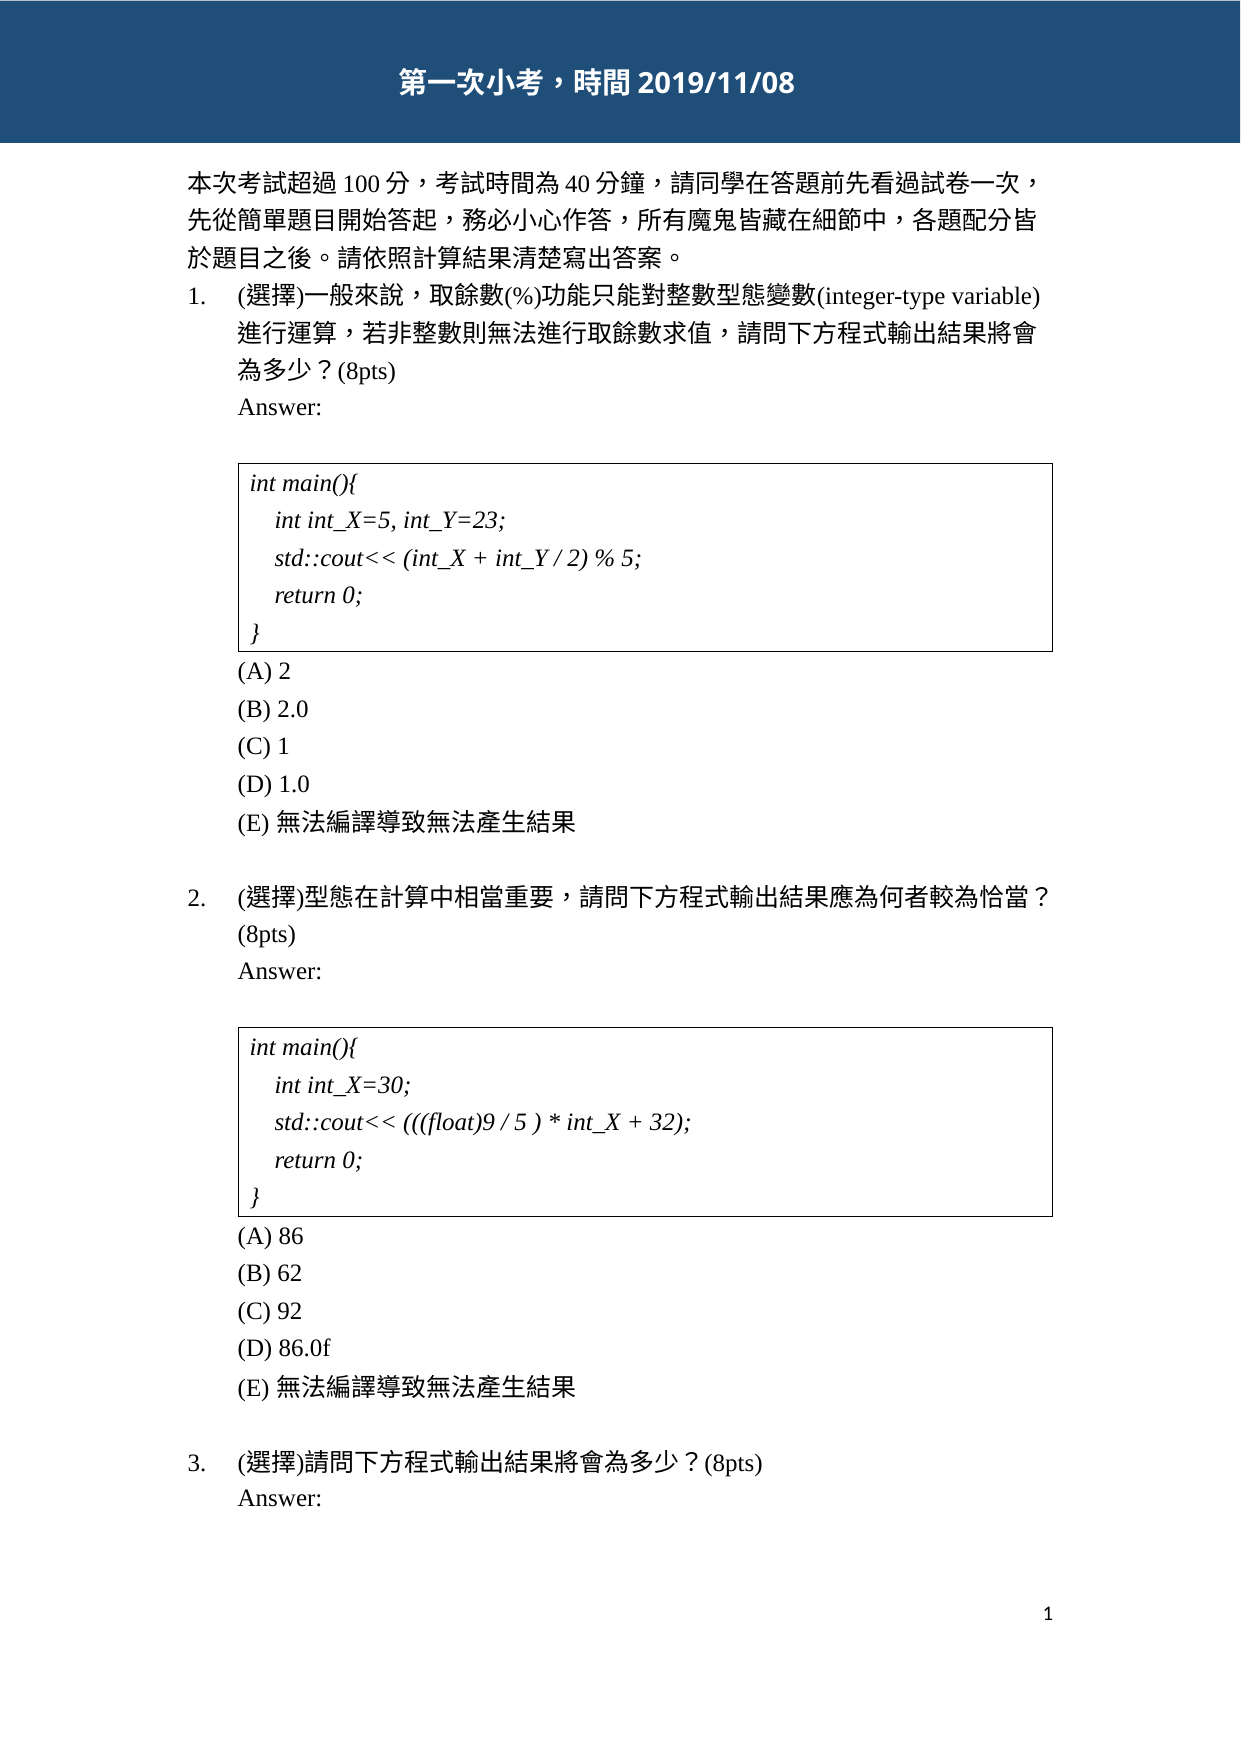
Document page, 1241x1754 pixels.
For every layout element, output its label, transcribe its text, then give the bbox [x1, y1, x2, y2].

list Answer: [237, 952, 1053, 989]
list (選擇)請問下方程式輸出結果將會為多少？(8pts) [187, 1442, 1053, 1479]
list Answer: [237, 1479, 1053, 1517]
table_header int main(){ int int_X=30; std::cout<< (((float)9 / 5 ) * int_X + 32); return 0; } [239, 1028, 1052, 1216]
list (E) 無法編譯導致無法產生結果 [237, 1367, 1053, 1404]
table_header int main(){ int int_X=5, int_Y=23; std::cout<< (int_X + int_Y / 2) % 5; return 0; } [239, 464, 1052, 651]
list (A) 2 [237, 652, 1053, 689]
list (B) 62 [237, 1254, 1053, 1292]
list (選擇)型態在計算中相當重要，請問下方程式輸出結果應為何者較為恰當？(8pts) [187, 877, 1053, 952]
list (D) 86.0f [237, 1329, 1053, 1367]
text 本次考試超過100分，考試時間為40分鐘，請同學在答題前先看過試卷一次，先從簡單題目開始答起，務必小心作答，所有魔鬼皆藏在細節中，各題配分皆於題目之後。請依照計算結果清楚寫出答案。 [187, 162, 1053, 275]
list (B) 2.0 [237, 689, 1053, 727]
list (選擇)一般來說，取餘數(%)功能只能對整數型態變數(integer-type variable)進行運算，若非整數則無法進行取餘數求值，請問下方程式輸出結果將會為多少？(8pts) [187, 275, 1053, 387]
list (E) 無法編譯導致無法產生結果 [237, 802, 1053, 839]
list (C) 92 [237, 1292, 1053, 1329]
list (C) 1 [237, 727, 1053, 764]
list Answer: [237, 387, 1053, 425]
list (D) 1.0 [237, 764, 1053, 802]
list (A) 86 [237, 1217, 1053, 1254]
